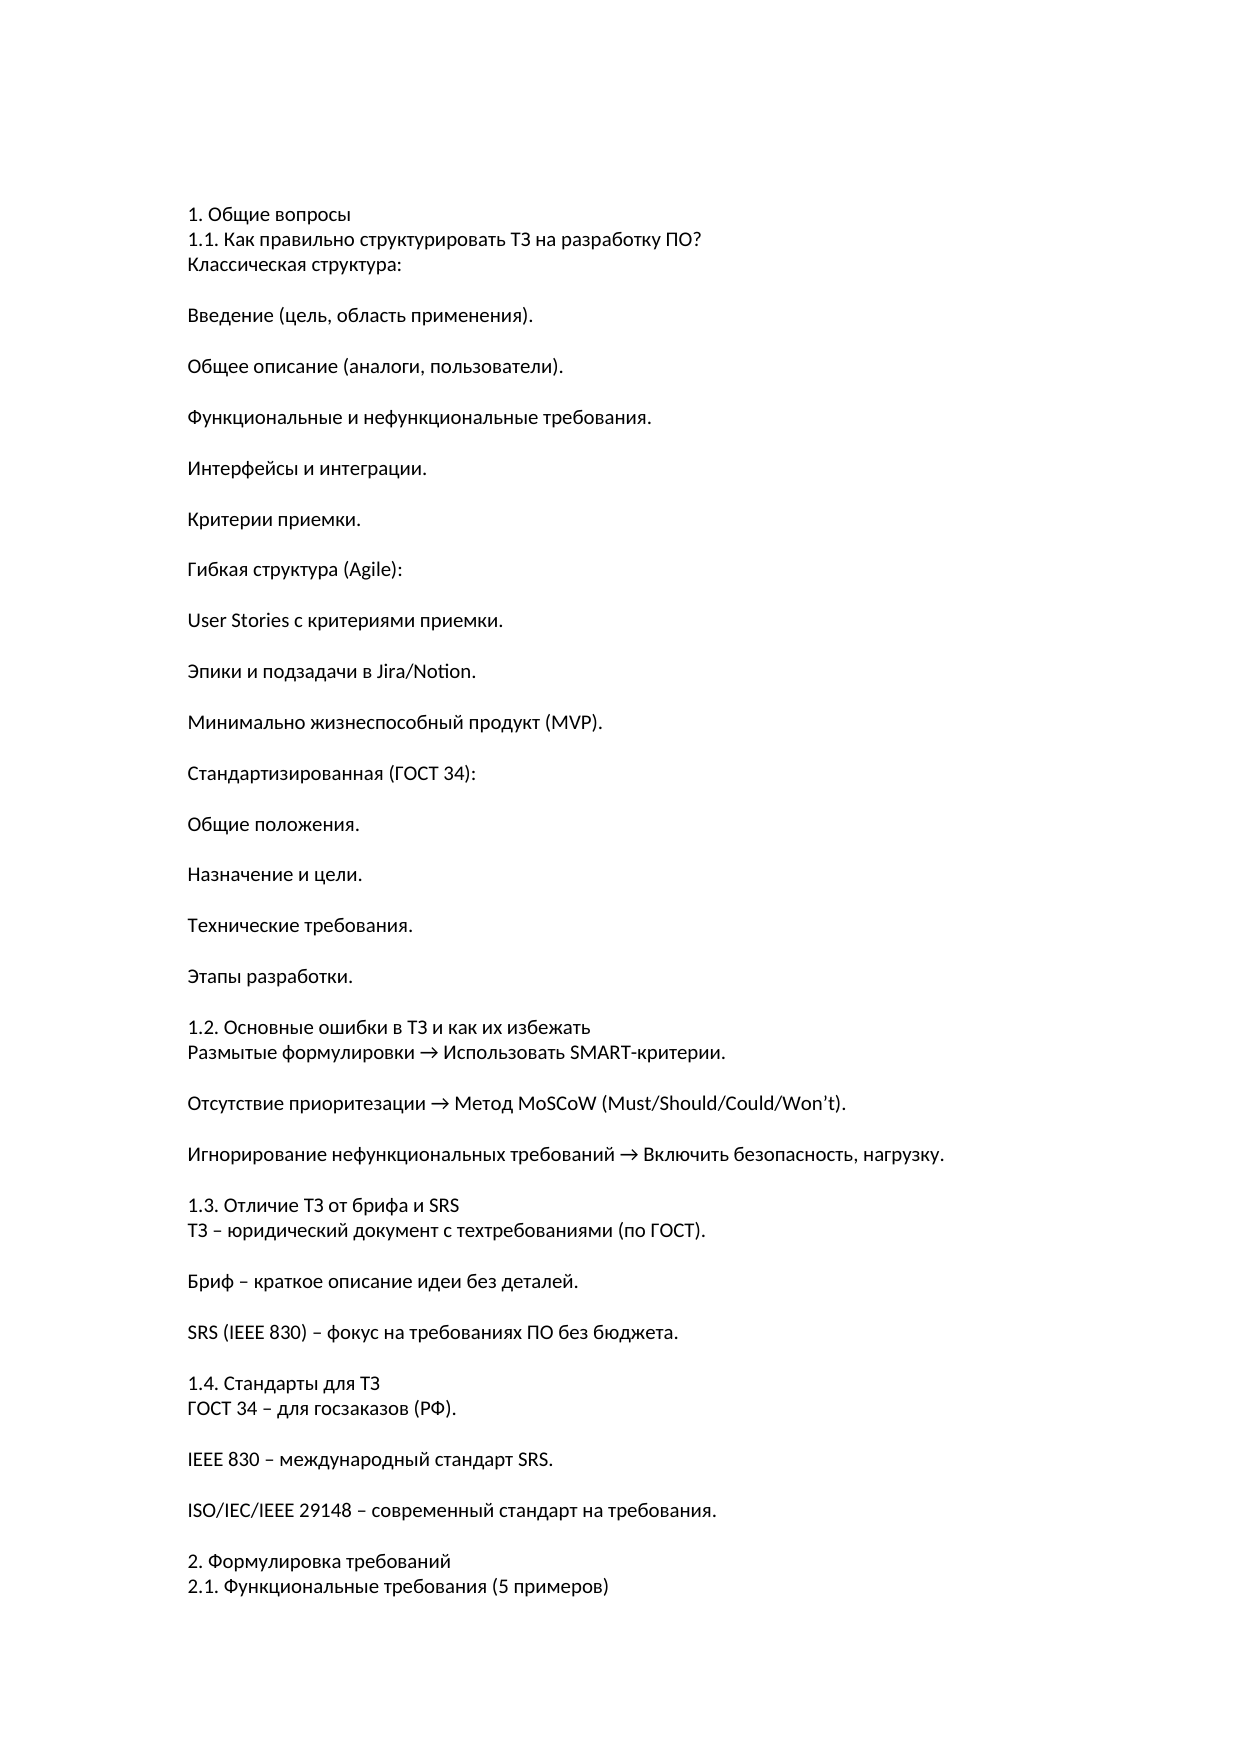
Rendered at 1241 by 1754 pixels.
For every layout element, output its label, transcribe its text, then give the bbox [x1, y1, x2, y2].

text Критерии приемки. [187, 506, 1053, 531]
text Интерфейсы и интеграции. [187, 455, 1053, 480]
text Гибкая структура (Agile): [187, 557, 1053, 582]
text Этапы разработки. [187, 963, 1053, 989]
text 2.1. Функциональные требования (5 примеров) [187, 1573, 1053, 1599]
text ГОСТ 34 – для госзаказов (РФ). [187, 1395, 1053, 1421]
text Игнорирование нефункциональных требований → Включить безопасность, нагрузку. [187, 1141, 1053, 1167]
text Введение (цель, область применения). [187, 302, 1053, 328]
text 1.1. Как правильно структурировать ТЗ на разработку ПО? [187, 226, 1053, 252]
text Отсутствие приоритезации → Метод MoSCoW (Must/Should/Could/Won’t). [187, 1090, 1053, 1116]
text Минимально жизнеспособный продукт (MVP). [187, 709, 1053, 734]
text 1.3. Отличие ТЗ от брифа и SRS [187, 1192, 1053, 1217]
text Классическая структура: [187, 252, 1053, 277]
text Общие положения. [187, 811, 1053, 836]
text ISO/IEC/IEEE 29148 – современный стандарт на требования. [187, 1497, 1053, 1522]
text Стандартизированная (ГОСТ 34): [187, 760, 1053, 785]
text SRS (IEEE 830) – фокус на требованиях ПО без бюджета. [187, 1319, 1053, 1344]
text 1.2. Основные ошибки в ТЗ и как их избежать [187, 1014, 1053, 1039]
text Технические требования. [187, 912, 1053, 938]
text Размытые формулировки → Использовать SMART-критерии. [187, 1039, 1053, 1065]
text IEEE 830 – международный стандарт SRS. [187, 1446, 1053, 1472]
text 1. Общие вопросы [187, 201, 1053, 226]
text Общее описание (аналоги, пользователи). [187, 353, 1053, 379]
text Бриф – краткое описание идеи без деталей. [187, 1268, 1053, 1294]
text User Stories с критериями приемки. [187, 607, 1053, 633]
text ТЗ – юридический документ с техтребованиями (по ГОСТ). [187, 1217, 1053, 1243]
text Функциональные и нефункциональные требования. [187, 404, 1053, 429]
text 2. Формулировка требований [187, 1548, 1053, 1573]
text 1.4. Стандарты для ТЗ [187, 1370, 1053, 1395]
text Эпики и подзадачи в Jira/Notion. [187, 658, 1053, 684]
text Назначение и цели. [187, 862, 1053, 887]
